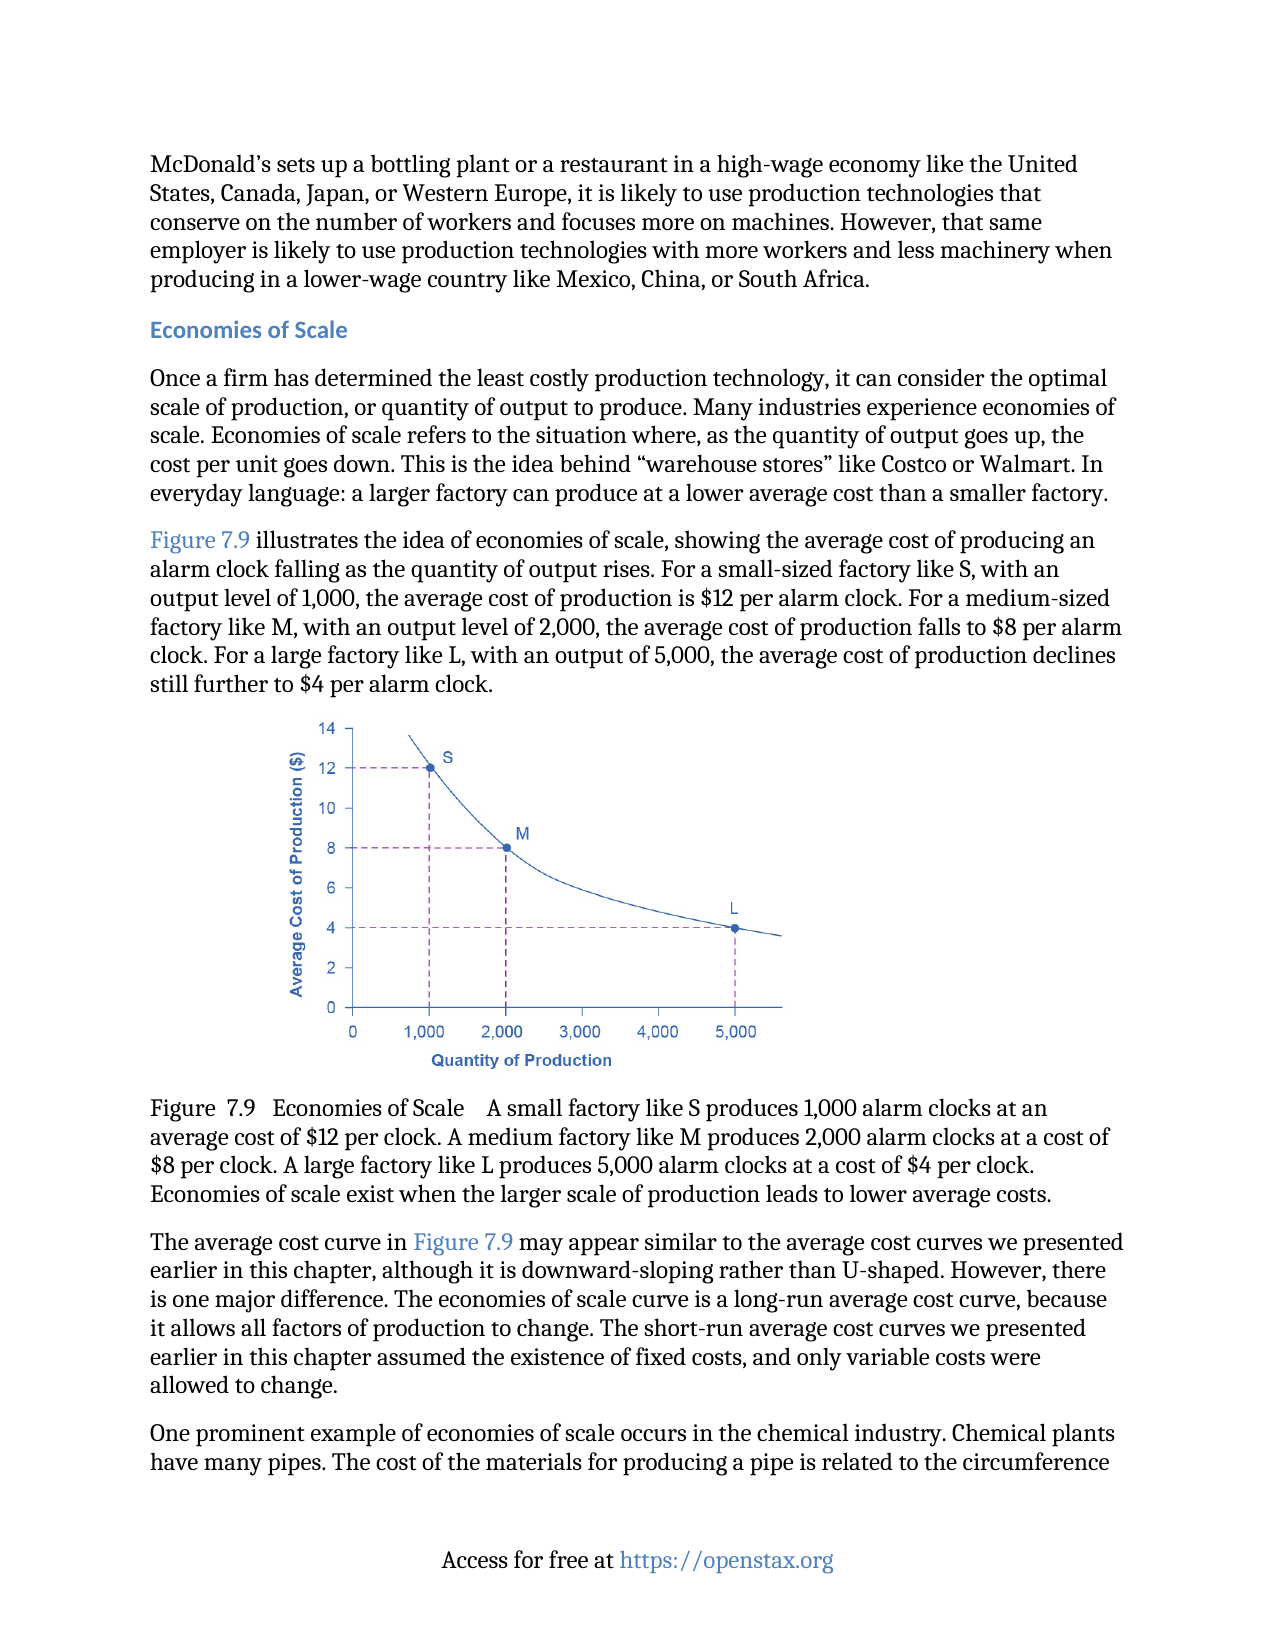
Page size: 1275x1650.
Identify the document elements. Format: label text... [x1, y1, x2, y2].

subtitle Economies of Scale [150, 314, 1125, 345]
text Figure 7.9 illustrates the idea of economies of scale, showing the average cost of producing an alarm clock falling as the quantity of output rises. For a small-sized factory like S, with an output level of 1,000, the average cost of production is $12 per alarm clock. For a medium-sized factory like M, with an output level of 2,000, the average cost of production falls to $8 per alarm clock. For a large factory like L, with an output of 5,000, the average cost of production declines still further to $4 per alarm clock. [150, 526, 1125, 699]
text Figure 7.9 Economies of Scale A small factory like S produces 1,000 alarm clocks at an average cost of $12 per clock. A medium factory like M produces 2,000 alarm clocks at a cost of $8 per clock. A large factory like L produces 5,000 alarm clocks at a cost of $4 per clock. Economies of scale exist when the larger scale of production leads to lower average costs. [150, 1094, 1125, 1209]
text Once a firm has determined the least costly production technology, it can consider the optimal scale of production, or quantity of output to produce. Many industries experience economies of scale. Economies of scale refers to the situation where, as the quantity of output goes up, the cost per unit goes down. This is the idea behind “warehouse stores” like Costco or Walmart. In everyday language: a larger factory can produce at a lower average cost than a smaller factory. [150, 364, 1125, 508]
picture [168, 717, 900, 1074]
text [150, 1419, 1125, 1476]
text The average cost curve in Figure 7.9 may appear similar to the average cost curves we presented earlier in this chapter, although it is downward-sloping rather than U-shaped. However, there is one major difference. The economies of scale curve is a long-run average cost curve, because it allows all factors of production to change. The short-run average cost curves we presented earlier in this chapter assumed the existence of fixed costs, and only variable costs were allowed to change. [150, 1228, 1125, 1400]
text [150, 150, 1125, 294]
